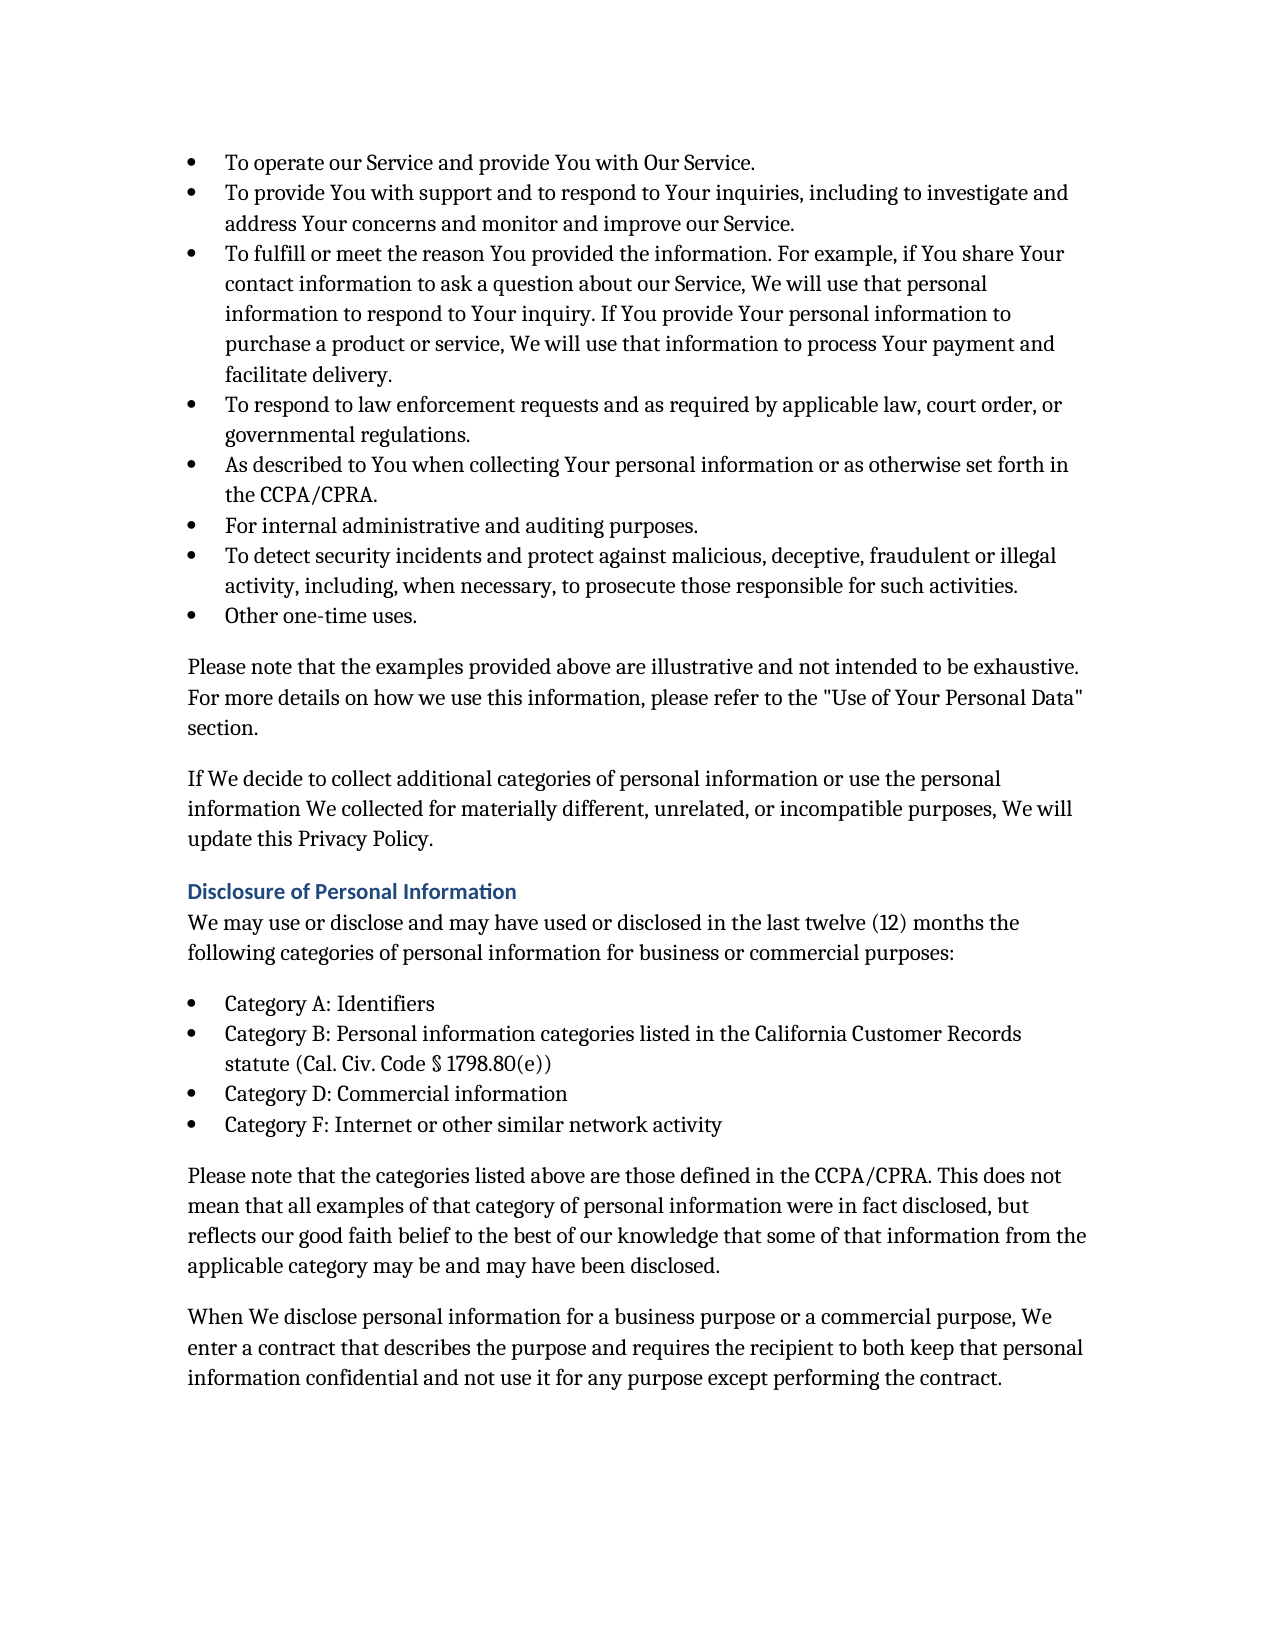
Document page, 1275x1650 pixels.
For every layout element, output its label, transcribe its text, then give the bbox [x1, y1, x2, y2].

text Please note that the categories listed above are those defined in the CCPA/CPRA. This does not mean that all examples of that category of personal information were in fact disclosed, but reflects our good faith belief to the best of our knowledge that some of that information from the applicable category may be and may have been disclosed. [187, 1162, 1087, 1279]
list Category B: Personal information categories listed in the California Customer Records statute (Cal. Civ. Code § 1798.80(e)) [187, 1021, 1087, 1077]
subtitle Disclosure of Personal Information [187, 877, 1087, 905]
text If We decide to collect additional categories of personal information or use the personal information We collected for materially different, unrelated, or incompatible purposes, We will update this Privacy Policy. [187, 766, 1087, 852]
list For internal administrative and auditing purposes. [187, 512, 1087, 539]
list To respond to law enforcement requests and as required by applicable law, court order, or governmental regulations. [187, 392, 1087, 448]
list Other one-time uses. [187, 603, 1087, 629]
list Category D: Commercial information [187, 1081, 1087, 1107]
text Please note that the examples provided above are illustrative and not intended to be exhaustive. For more details on how we use this information, please refer to the "Use of Your Personal Data" section. [187, 654, 1087, 741]
text We may use or disclose and may have used or disclosed in the last twelve (12) months the following categories of personal information for business or commercial purposes: [187, 909, 1087, 966]
list To fulfill or meet the reason You provided the information. For example, if You share Your contact information to ask a question about our Service, We will use that personal information to respond to Your inquiry. If You provide Your personal information to purchase a product or service, We will use that information to process Your payment and facilitate delivery. [187, 241, 1087, 388]
list To provide You with support and to respond to Your inquiries, including to investigate and address Your concerns and monitor and improve our Service. [187, 180, 1087, 237]
list Category F: Internet or other similar network activity [187, 1111, 1087, 1138]
list As described to You when collecting Your personal information or as otherwise set forth in the CCPA/CPRA. [187, 452, 1087, 509]
text When We disclose personal information for a business purpose or a commercial purpose, We enter a contract that describes the purpose and requires the recipient to both keep that personal information confidential and not use it for any purpose except performing the contract. [187, 1304, 1087, 1391]
list To detect security incidents and protect against malicious, deceptive, fraudulent or illegal activity, including, when necessary, to prosecute those responsible for such activities. [187, 543, 1087, 599]
list To operate our Service and provide You with Our Service. [187, 150, 1087, 176]
list Category A: Identifiers [187, 991, 1087, 1017]
